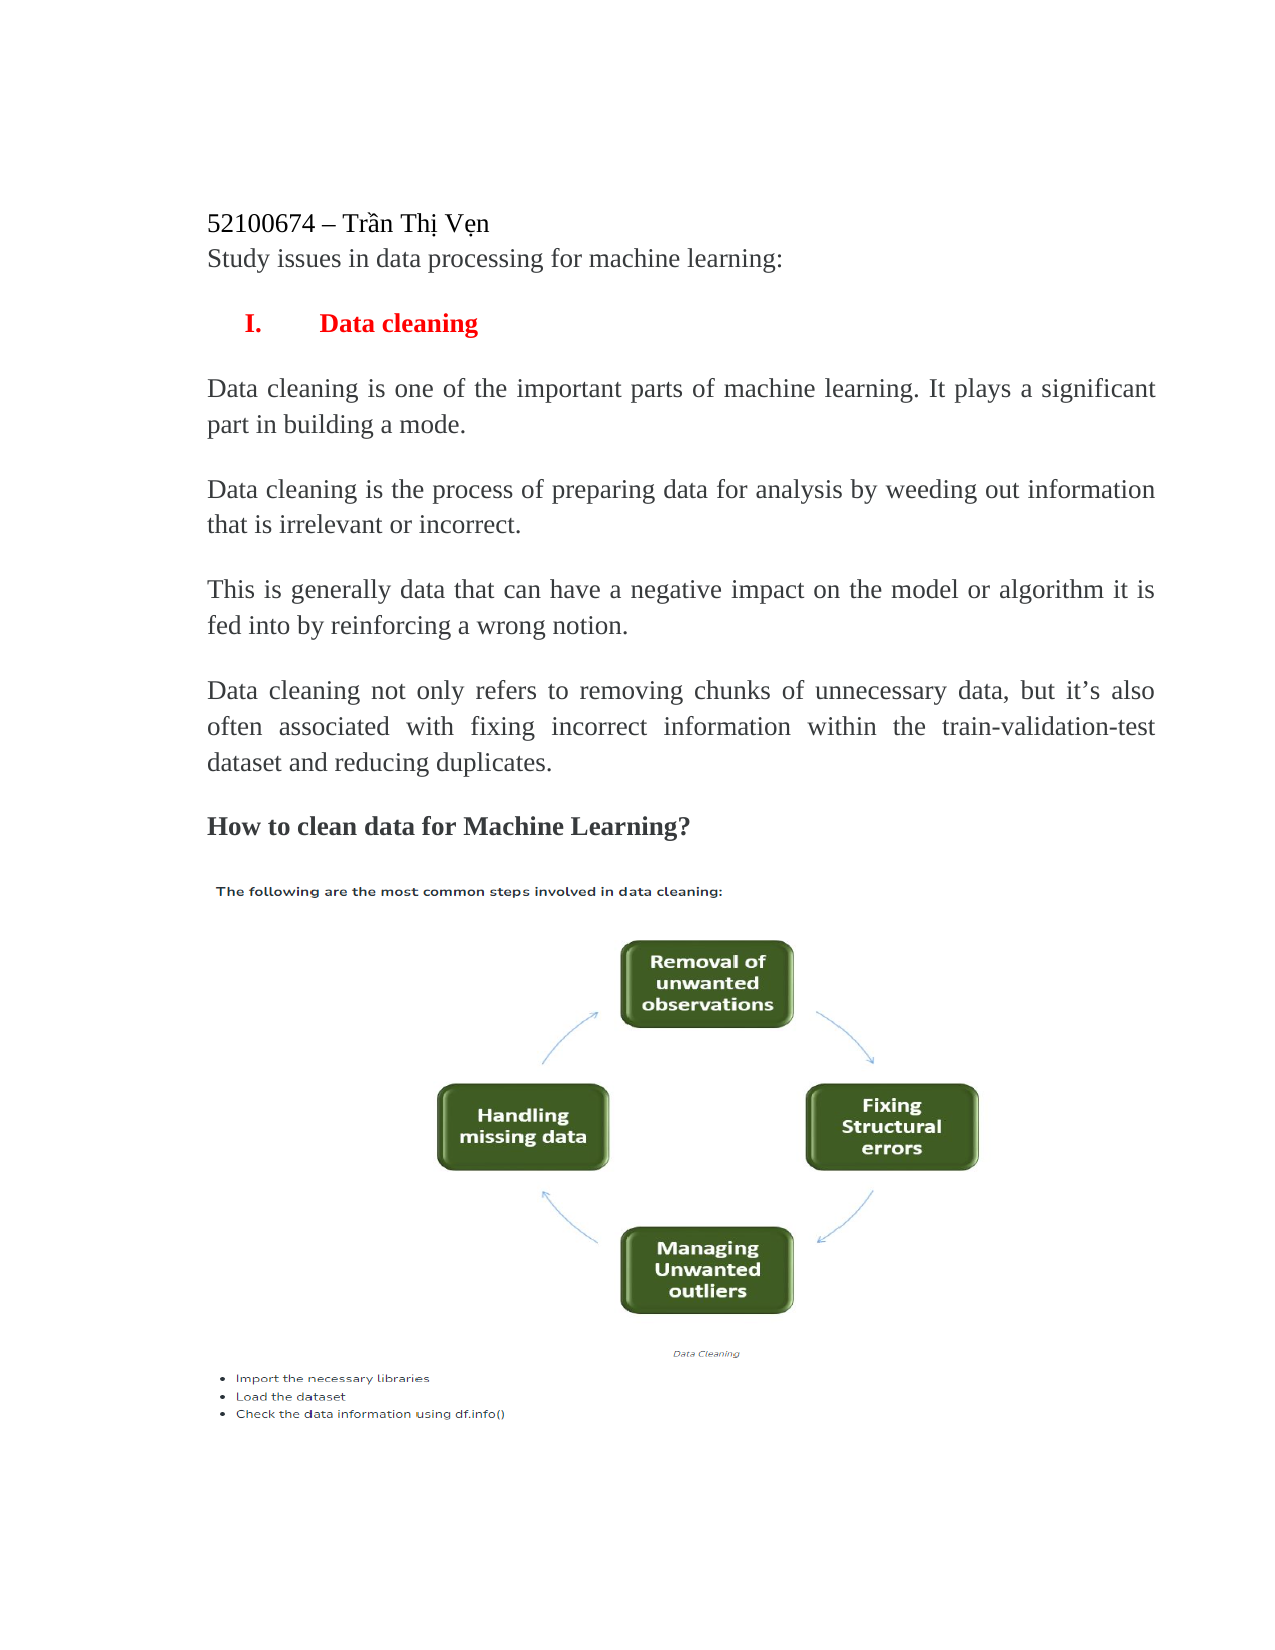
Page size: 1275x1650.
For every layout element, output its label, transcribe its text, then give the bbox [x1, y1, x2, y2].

text This is generally data that can have a negative impact on the model or algorithm it is fed into by reinforcing a wrong notion. [207, 573, 1157, 640]
text Data cleaning not only refers to removing chunks of unnecessary data, but it’s also often associated with fixing incorrect information within the train-validation-test dataset and reducing duplicates. [207, 674, 1157, 777]
text 52100674 – Trần Thị Vẹn [207, 207, 1157, 238]
text Data cleaning is the process of preparing data for analysis by weeding out information that is irrelevant or incorrect. [207, 473, 1157, 540]
text Study issues in data processing for machine learning: [207, 242, 1157, 274]
list Data cleaning [244, 307, 1157, 338]
text How to clean data for Machine Learning? [207, 811, 1157, 842]
text Data cleaning is one of the important parts of machine learning. It plays a significant part in building a mode. [207, 372, 1157, 439]
picture [206, 875, 1157, 1422]
